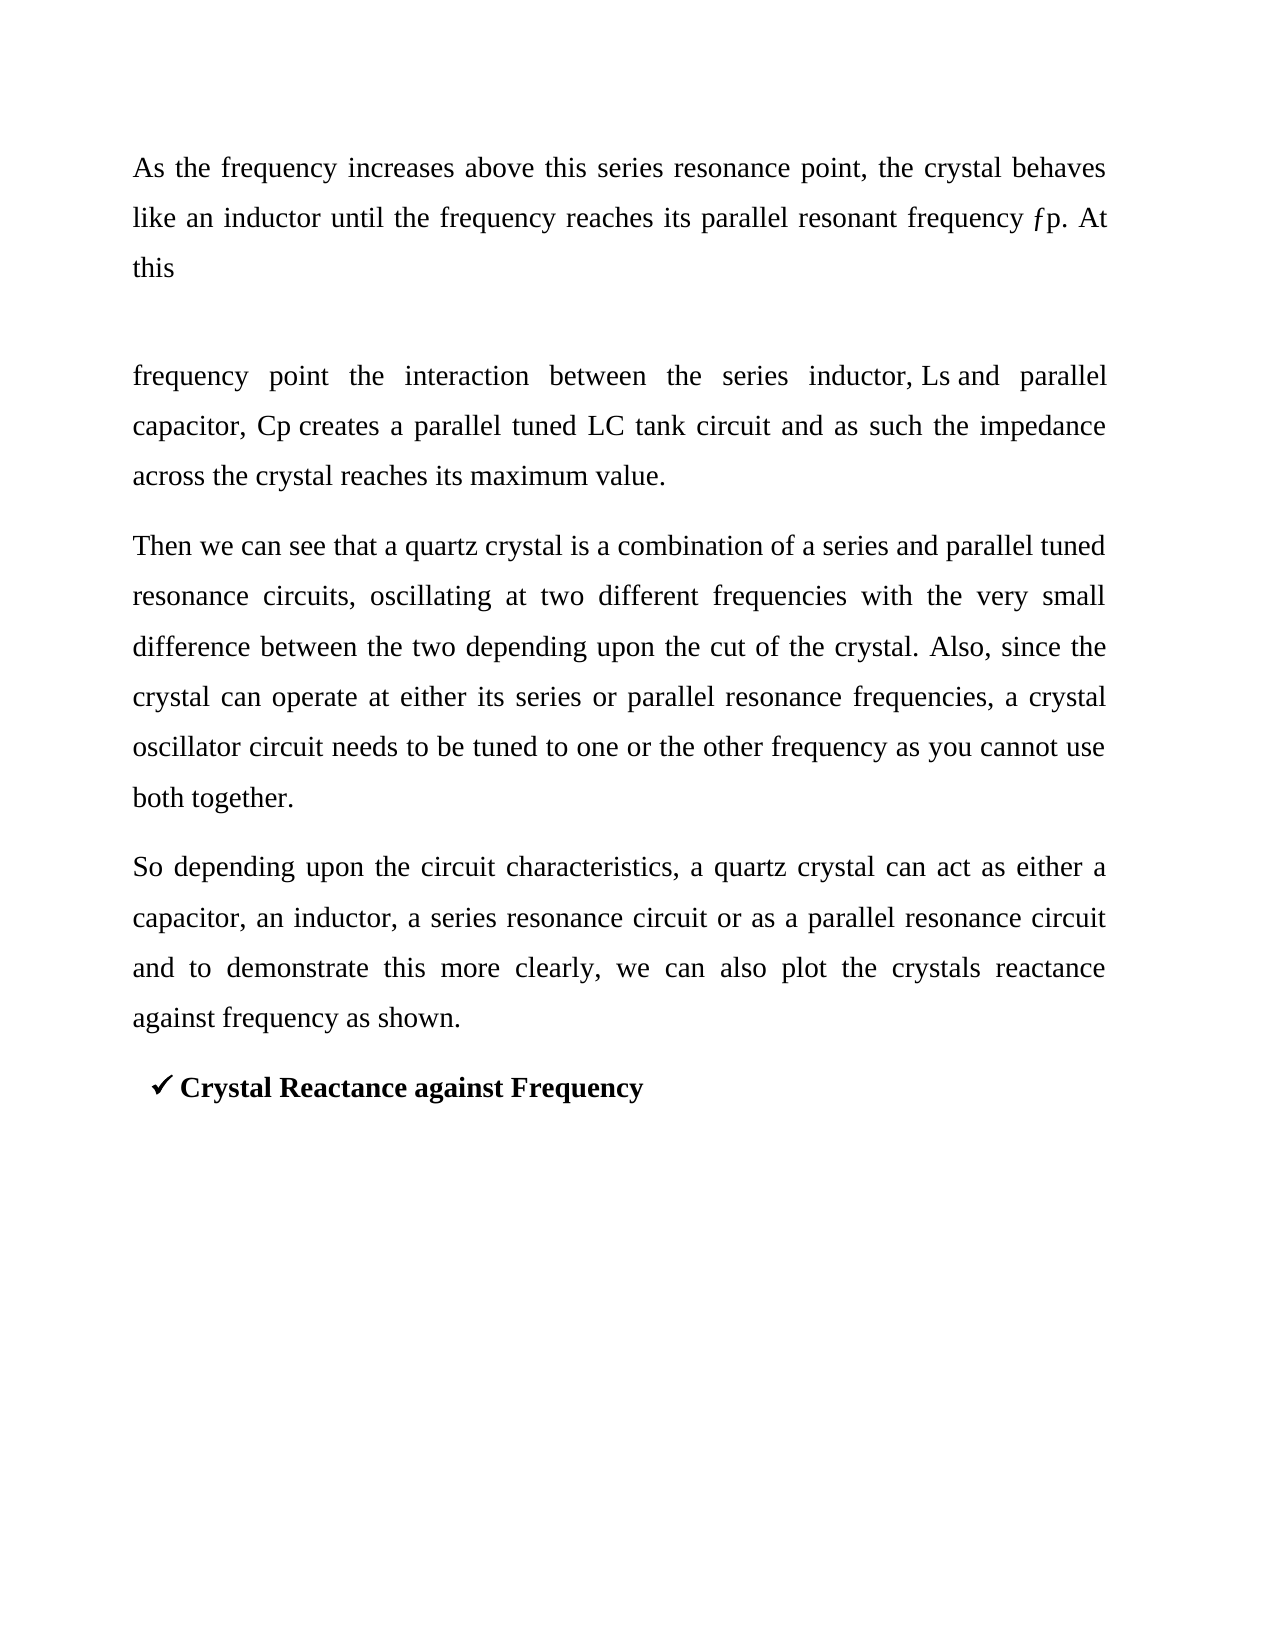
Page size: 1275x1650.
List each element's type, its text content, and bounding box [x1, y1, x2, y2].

text As the frequency increases above this series resonance point, the crystal behaves like an inductor until the frequency reaches its parallel resonant frequency ƒp. At this [150, 150, 1125, 284]
text So depending upon the circuit characteristics, a quartz crystal can act as either a capacitor, an inductor, a series resonance circuit or as a parallel resonance circuit and to demonstrate this more clearly, we can also plot the crystals reactance against frequency as shown. [132, 849, 1107, 1034]
list Crystal Reactance against Frequency [150, 1070, 1107, 1104]
text Then we can see that a quartz crystal is a combination of a series and parallel tuned resonance circuits, oscillating at two different frequencies with the very small difference between the two depending upon the cut of the crystal. Also, since the crystal can operate at either its series or parallel resonance frequencies, a crystal oscillator circuit needs to be tuned to one or the other frequency as you cannot use both together. [132, 528, 1107, 813]
text frequency point the interaction between the series inductor, Ls and parallel capacitor, Cp creates a parallel tuned LC tank circuit and as such the impedance across the crystal reaches its maximum value. [132, 358, 1107, 492]
